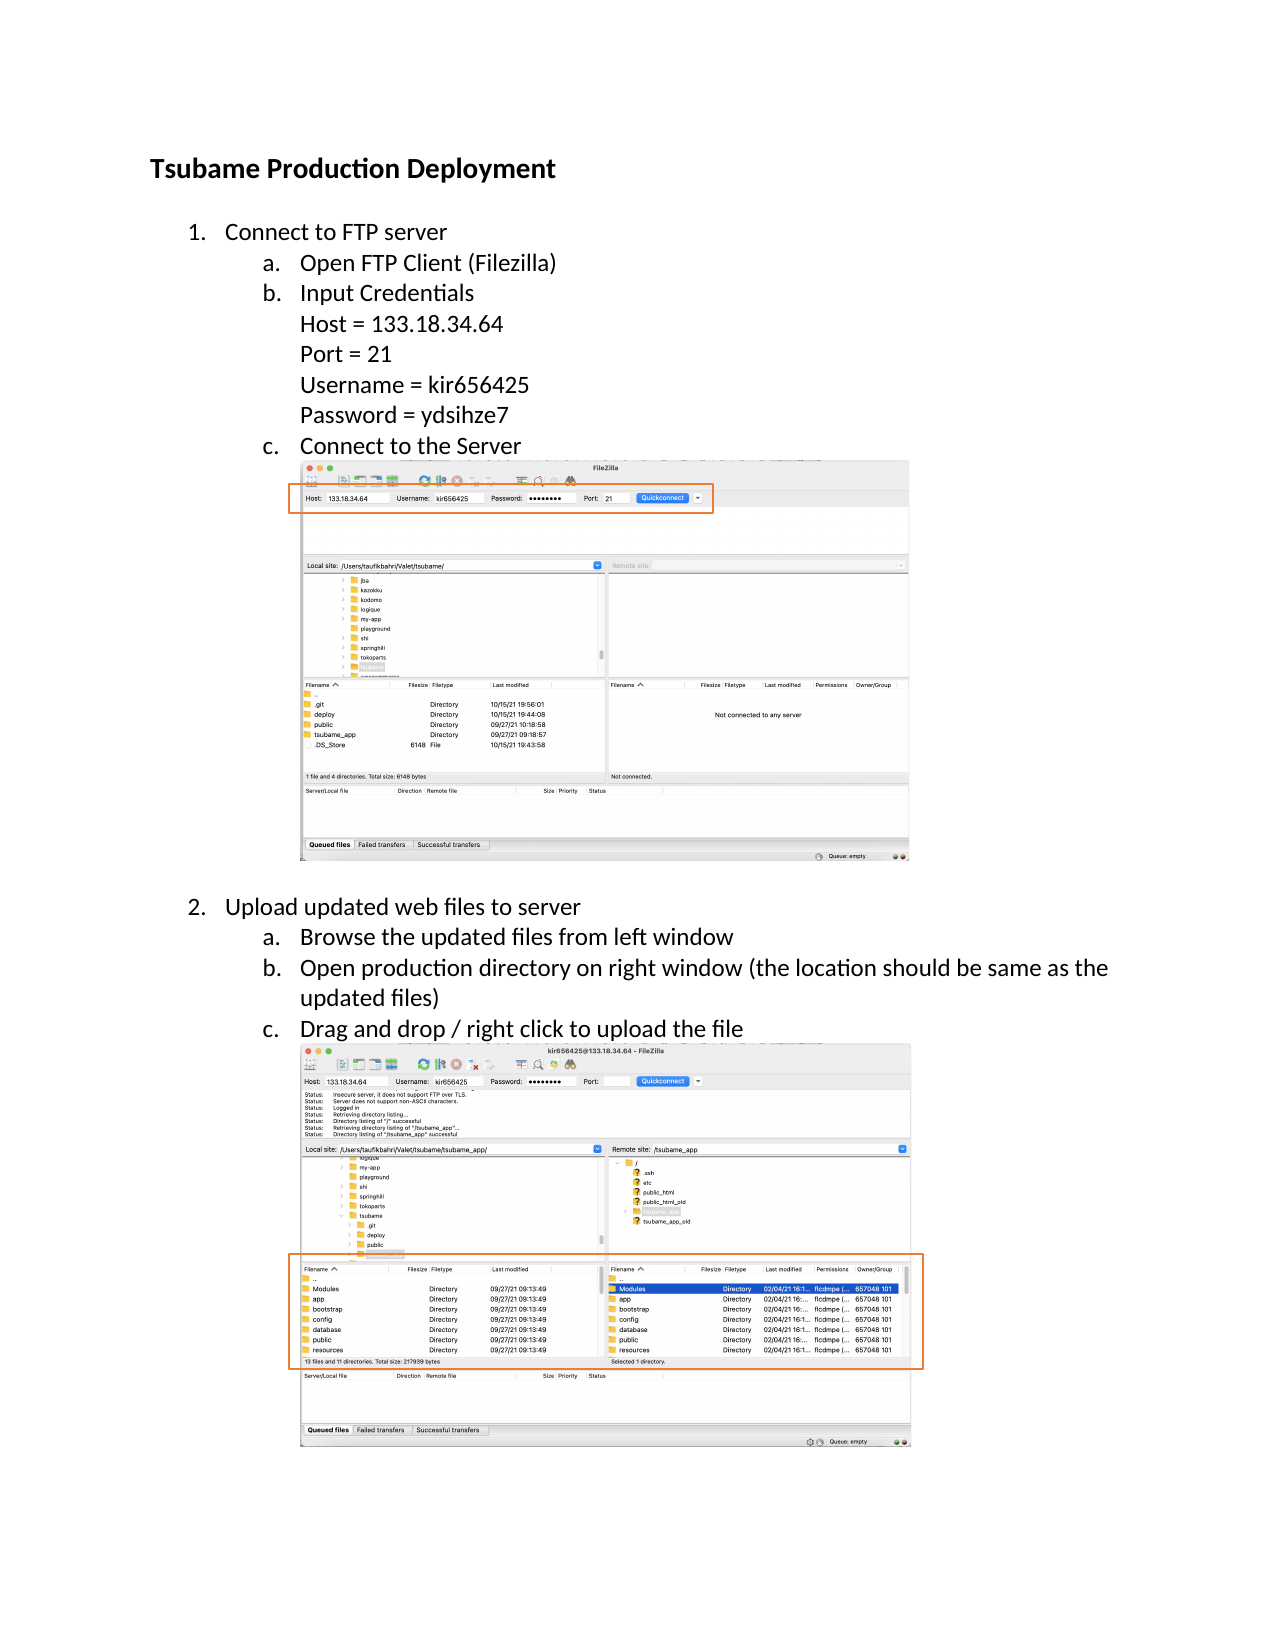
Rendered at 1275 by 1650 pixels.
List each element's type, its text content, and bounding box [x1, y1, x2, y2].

list Open production directory on right window (the location should be same as the updated files) [262, 952, 1125, 1013]
picture [300, 1255, 912, 1368]
text Tsubame Production Deployment [150, 150, 1125, 186]
list Drag and drop / right click to upload the file [262, 1013, 1125, 1043]
list Connect to FTP server [187, 216, 1125, 247]
picture [300, 1043, 912, 1253]
picture [300, 485, 712, 512]
list Open FTP Client (Filezilla) [262, 247, 1125, 277]
list Browse the updated files from left window [262, 921, 1125, 952]
picture [300, 460, 910, 861]
list Input Credentials Host = 133.18.34.64 Port = 21 Username = kir656425 Password = ydsihze7 [262, 277, 1125, 430]
picture [300, 1370, 912, 1447]
list Upload updated web files to server [187, 891, 1125, 921]
